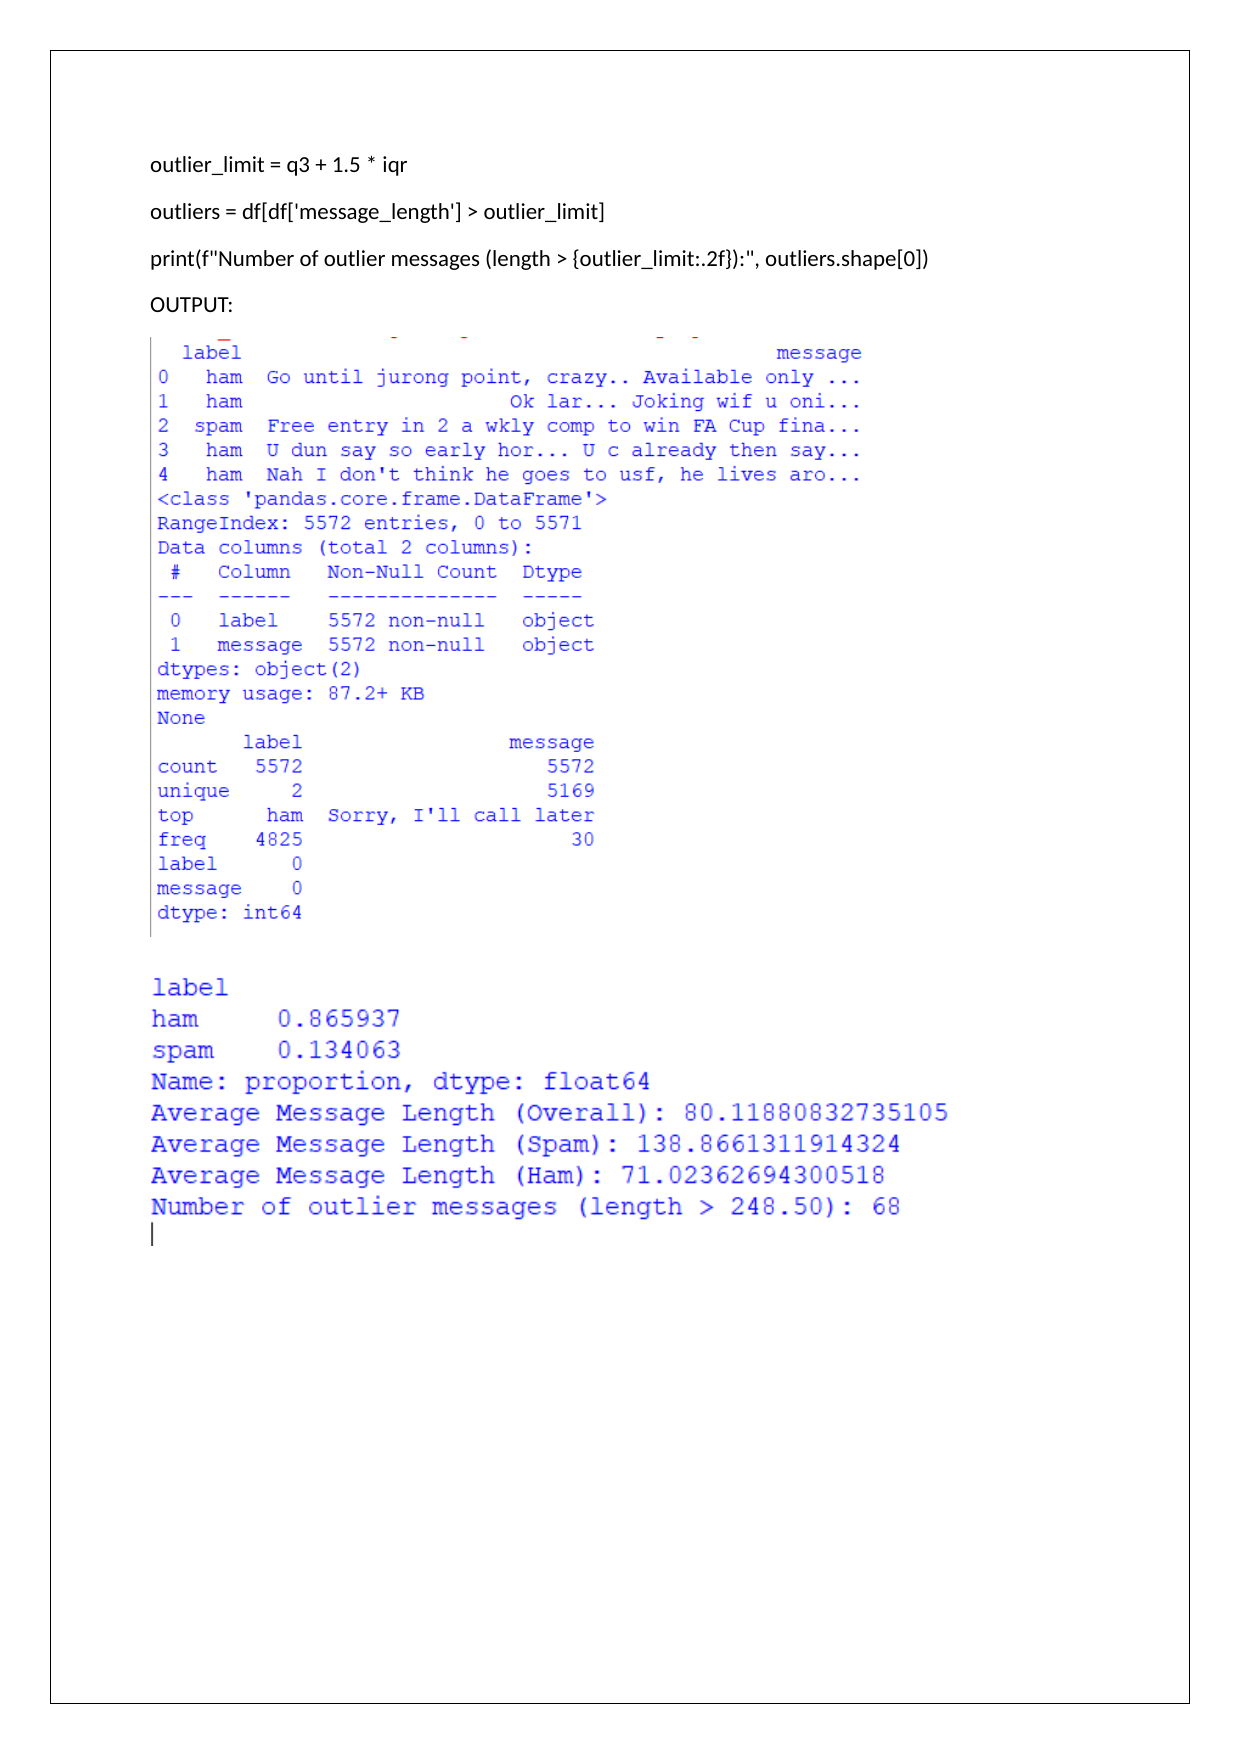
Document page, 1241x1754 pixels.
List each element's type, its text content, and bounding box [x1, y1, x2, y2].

text outlier_limit = q3 + 1.5 * iqr [150, 150, 1090, 178]
text outliers = df[df['message_length'] > outlier_limit] [150, 197, 1090, 225]
text print(f"Number of outlier messages (length > {outlier_limit:.2f}):", outliers.shape[0]) [150, 244, 1090, 272]
picture [150, 955, 974, 1246]
text OUTPUT: [150, 291, 1090, 319]
picture [150, 337, 1091, 937]
